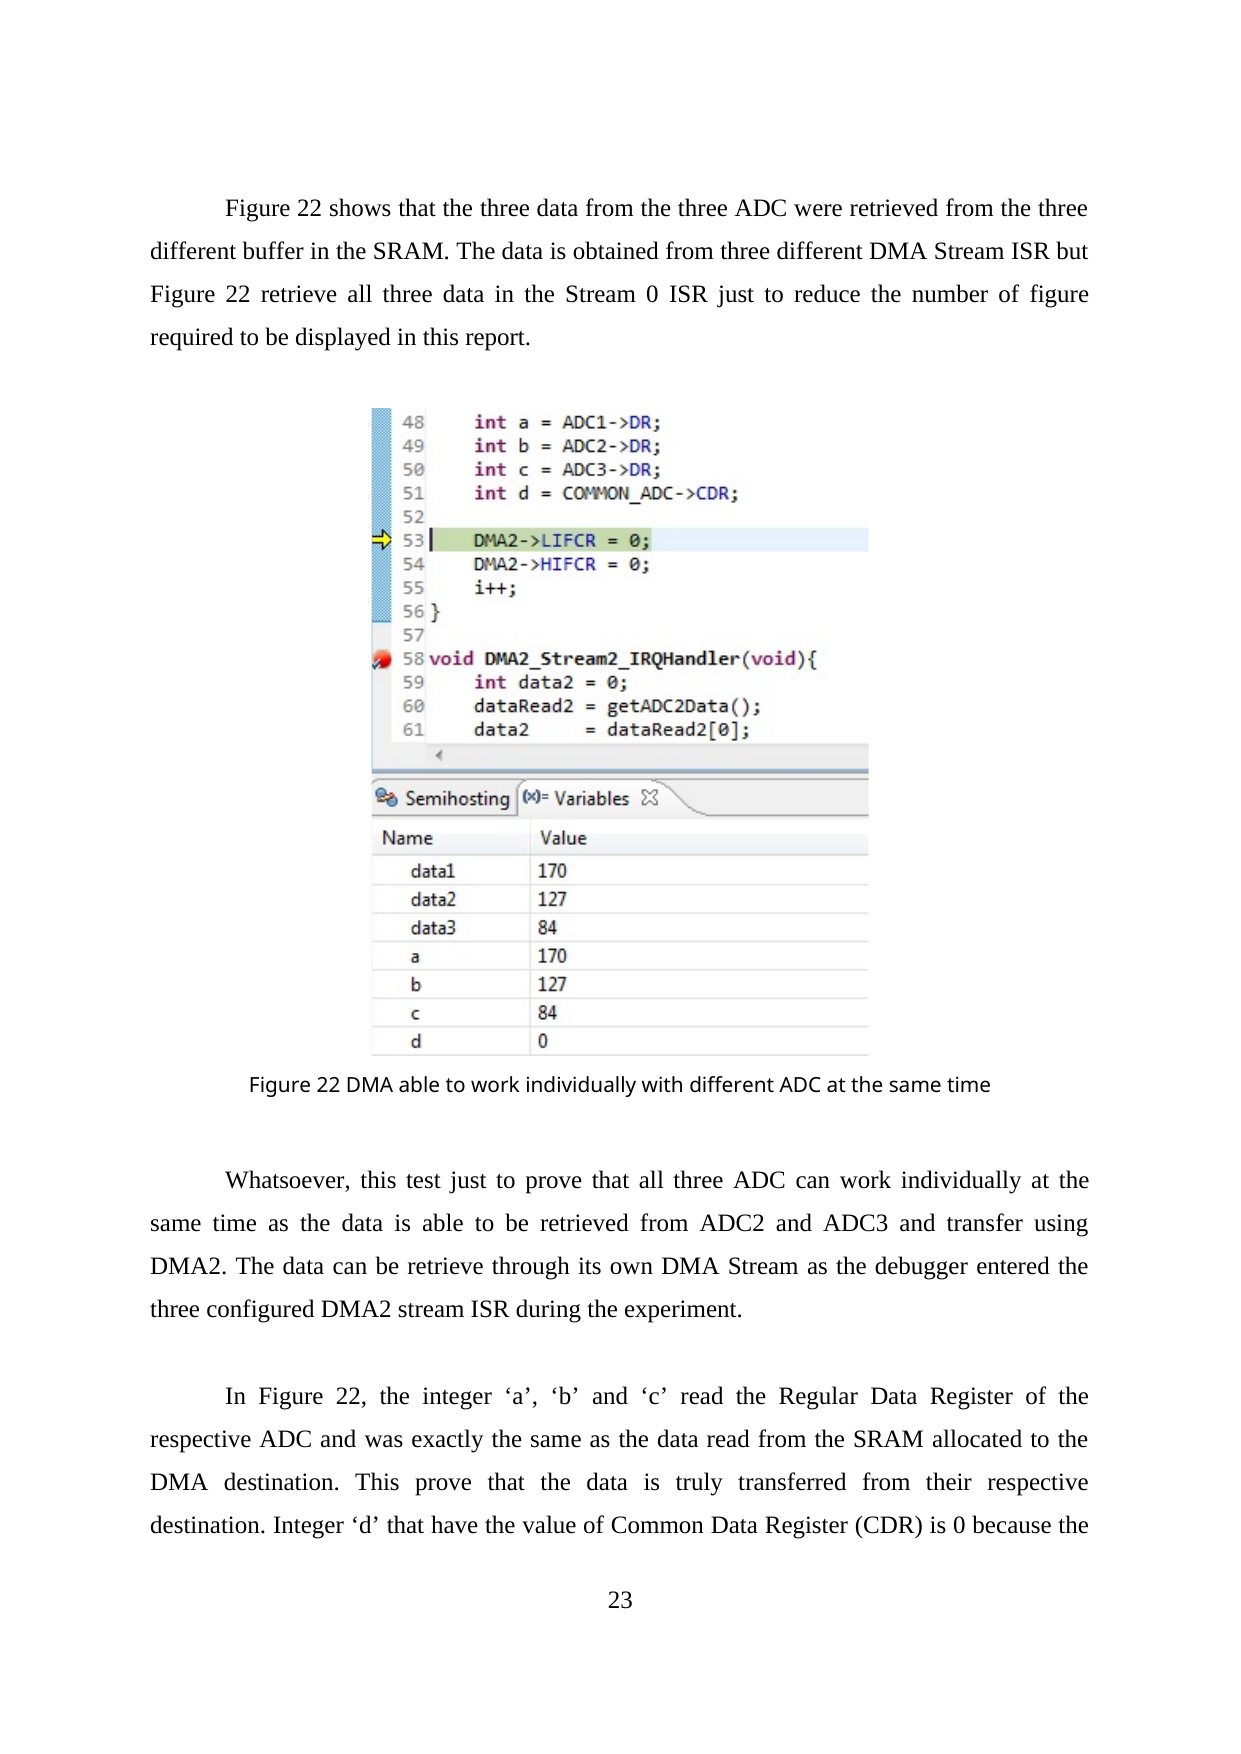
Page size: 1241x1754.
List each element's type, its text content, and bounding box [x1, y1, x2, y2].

text Figure 22 DMA able to work individually with different ADC at the same time [150, 1070, 1090, 1098]
text Figure 22 shows that the three data from the three ADC were retrieved from the three different buffer in the SRAM. The data is obtained from three different DMA Stream ISR but Figure 22 retrieve all three data in the Stream 0 ISR just to reduce the number of figure required to be displayed in this report. [150, 193, 1090, 351]
picture [371, 408, 869, 1056]
text Whatsoever, this test just to prove that all three ADC can work individually at the same time as the data is able to be retrieved from ADC2 and ADC3 and transfer using DMA2. The data can be retrieve through its own DMA Stream as the debugger entered the three configured DMA2 stream ISR during the experiment. [150, 1165, 1090, 1323]
